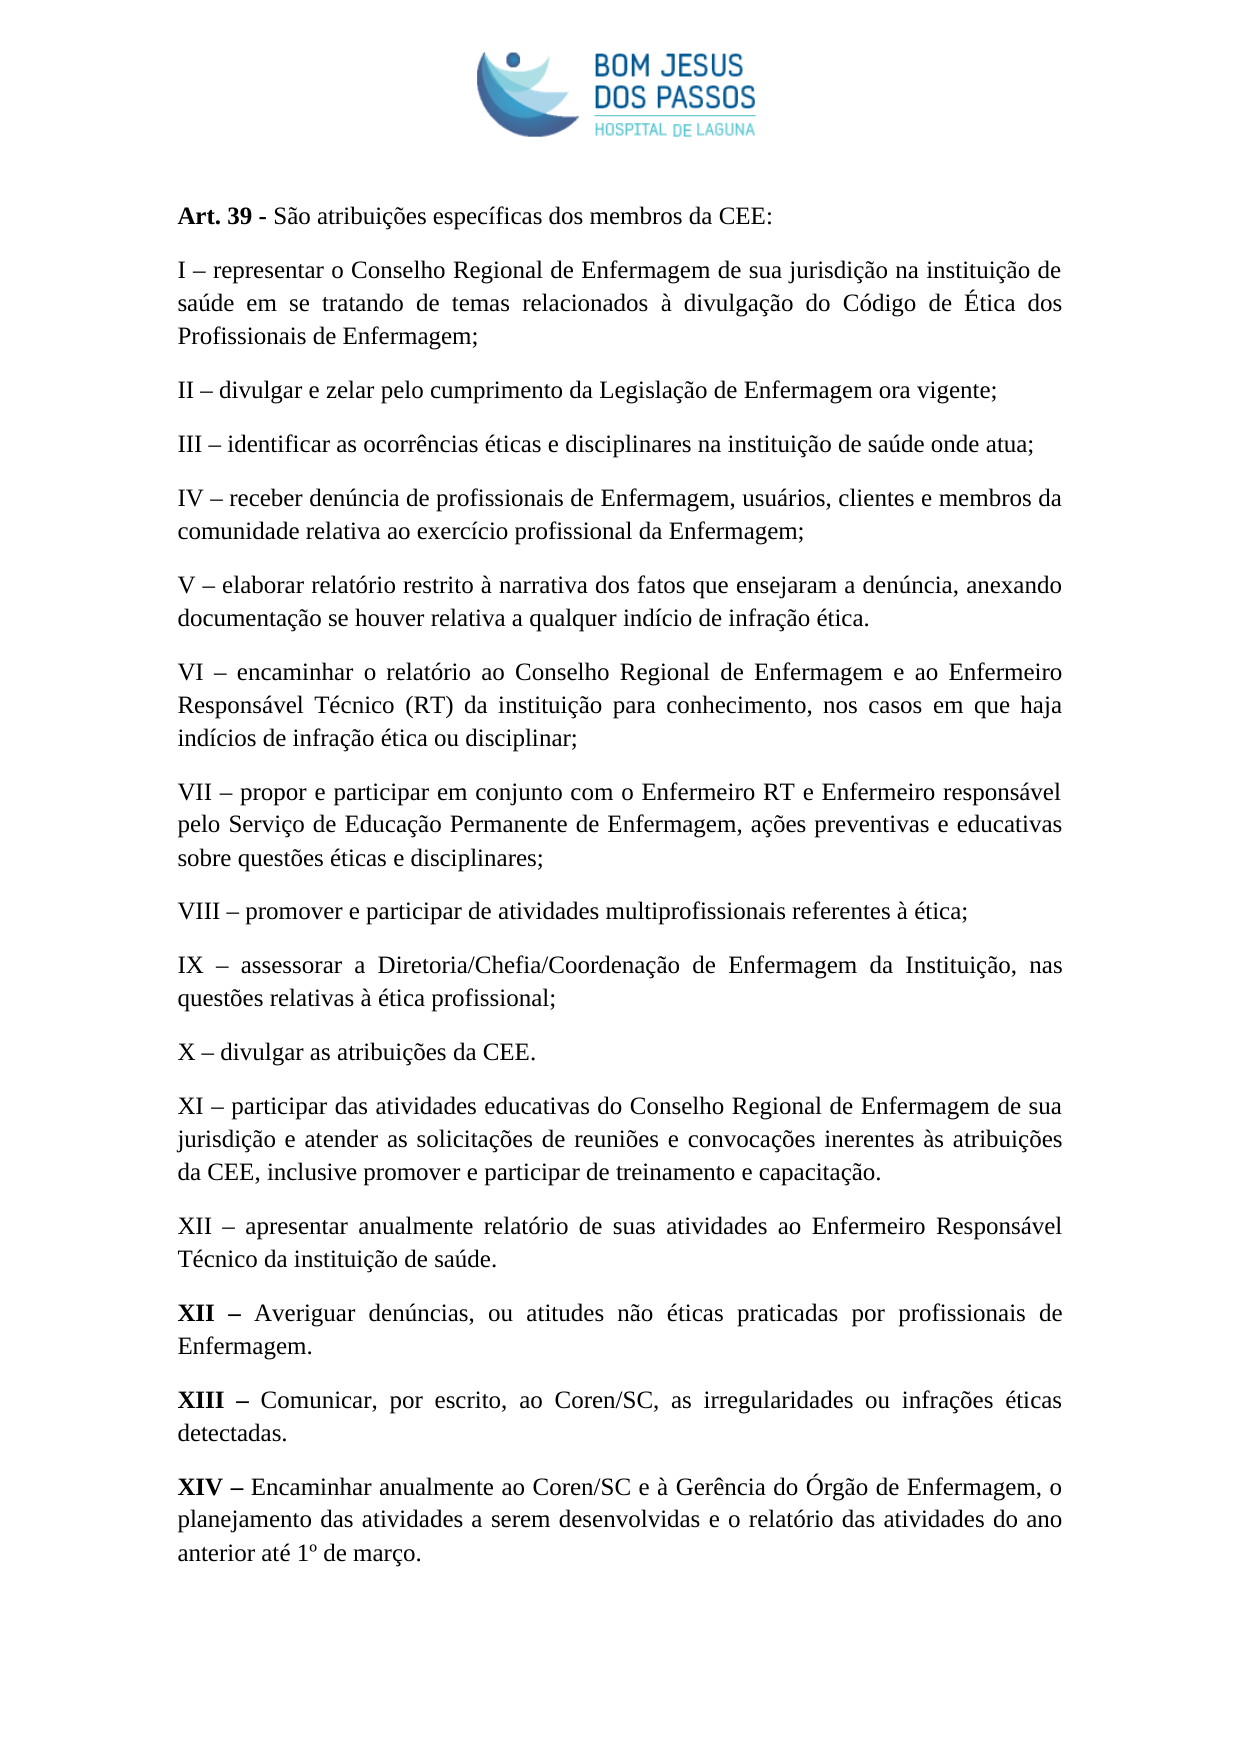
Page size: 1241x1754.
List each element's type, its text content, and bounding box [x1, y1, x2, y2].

text VII – propor e participar em conjunto com o Enfermeiro RT e Enfermeiro responsável pelo Serviço de Educação Permanente de Enfermagem, ações preventivas e educativas sobre questões éticas e disciplinares; [177, 777, 1063, 871]
text VI – encaminhar o relatório ao Conselho Regional de Enfermagem e ao Enfermeiro Responsável Técnico (RT) da instituição para conhecimento, nos casos em que haja indícios de infração ética ou disciplinar; [177, 657, 1063, 751]
text XIV – Encaminhar anualmente ao Coren/SC e à Gerência do Órgão de Enfermagem, o planejamento das atividades a serem desenvolvidas e o relatório das atividades do ano anterior até 1º de março. [177, 1472, 1063, 1566]
text XII – apresentar anualmente relatório de suas atividades ao Enfermeiro Responsável Técnico da instituição de saúde. [177, 1211, 1063, 1273]
picture [467, 31, 773, 147]
text IX – assessorar a Diretoria/Chefia/Coordenação de Enfermagem da Instituição, nas questões relativas à ética profissional; [177, 950, 1063, 1012]
text XII – Averiguar denúncias, ou atitudes não éticas praticadas por profissionais de Enfermagem. [177, 1298, 1063, 1359]
text X – divulgar as atribuições da CEE. [177, 1037, 1063, 1066]
text I – representar o Conselho Regional de Enfermagem de sua jurisdição na instituição de saúde em se tratando de temas relacionados à divulgação do Código de Ética dos Profissionais de Enfermagem; [177, 255, 1063, 350]
text Art. 39 - São atribuições específicas dos membros da CEE: [177, 201, 1063, 230]
text IV – receber denúncia de profissionais de Enfermagem, usuários, clientes e membros da comunidade relativa ao exercício profissional da Enfermagem; [177, 483, 1063, 545]
text II – divulgar e zelar pelo cumprimento da Legislação de Enfermagem ora vigente; [177, 375, 1063, 404]
text VIII – promover e participar de atividades multiprofissionais referentes à ética; [177, 896, 1063, 925]
text III – identificar as ocorrências éticas e disciplinares na instituição de saúde onde atua; [177, 429, 1063, 458]
text XIII – Comunicar, por escrito, ao Coren/SC, as irregularidades ou infrações éticas detectadas. [177, 1385, 1063, 1446]
text XI – participar das atividades educativas do Conselho Regional de Enfermagem de sua jurisdição e atender as solicitações de reuniões e convocações inerentes às atribuições da CEE, inclusive promover e participar de treinamento e capacitação. [177, 1091, 1063, 1186]
text V – elaborar relatório restrito à narrativa dos fatos que ensejaram a denúncia, anexando documentação se houver relativa a qualquer indício de infração ética. [177, 570, 1063, 632]
